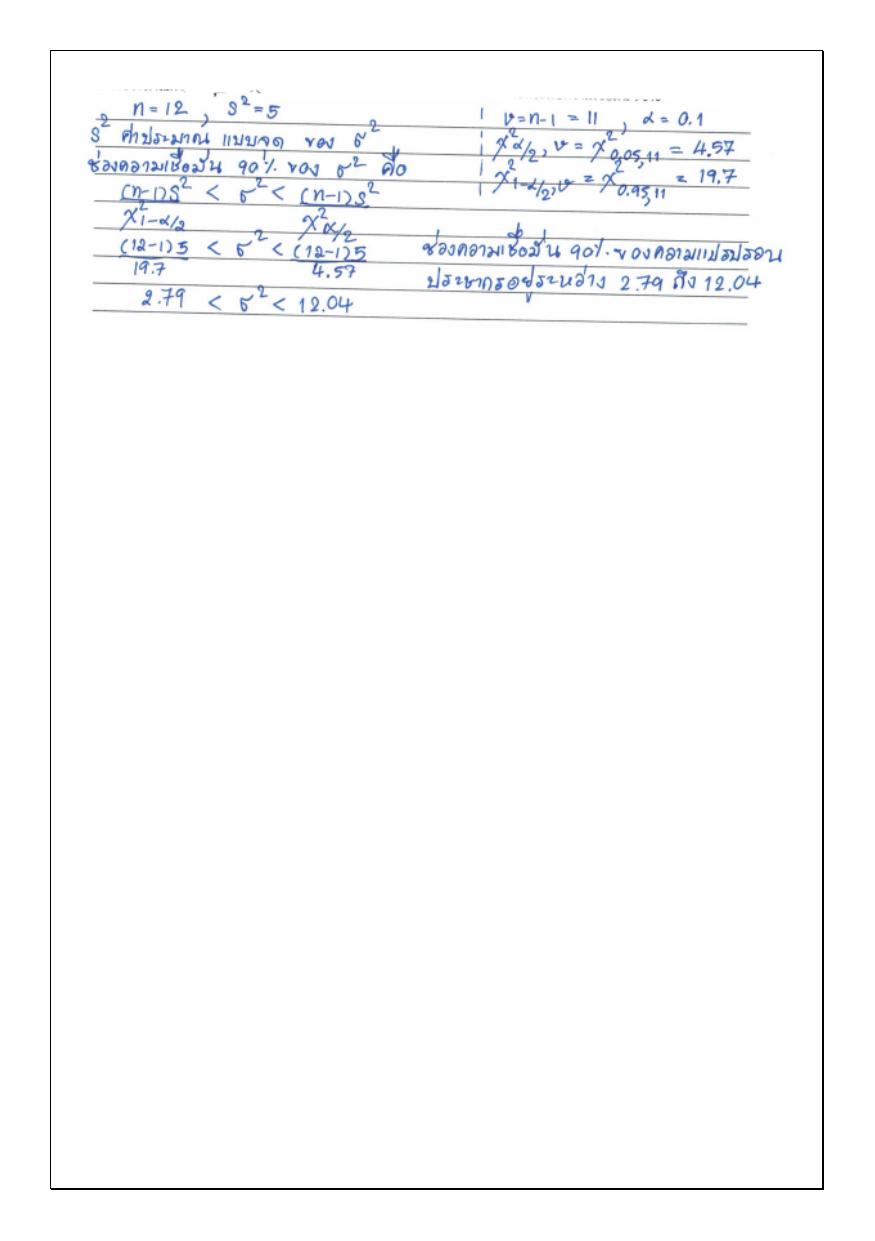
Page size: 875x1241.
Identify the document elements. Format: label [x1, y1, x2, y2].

picture [75, 75, 799, 332]
